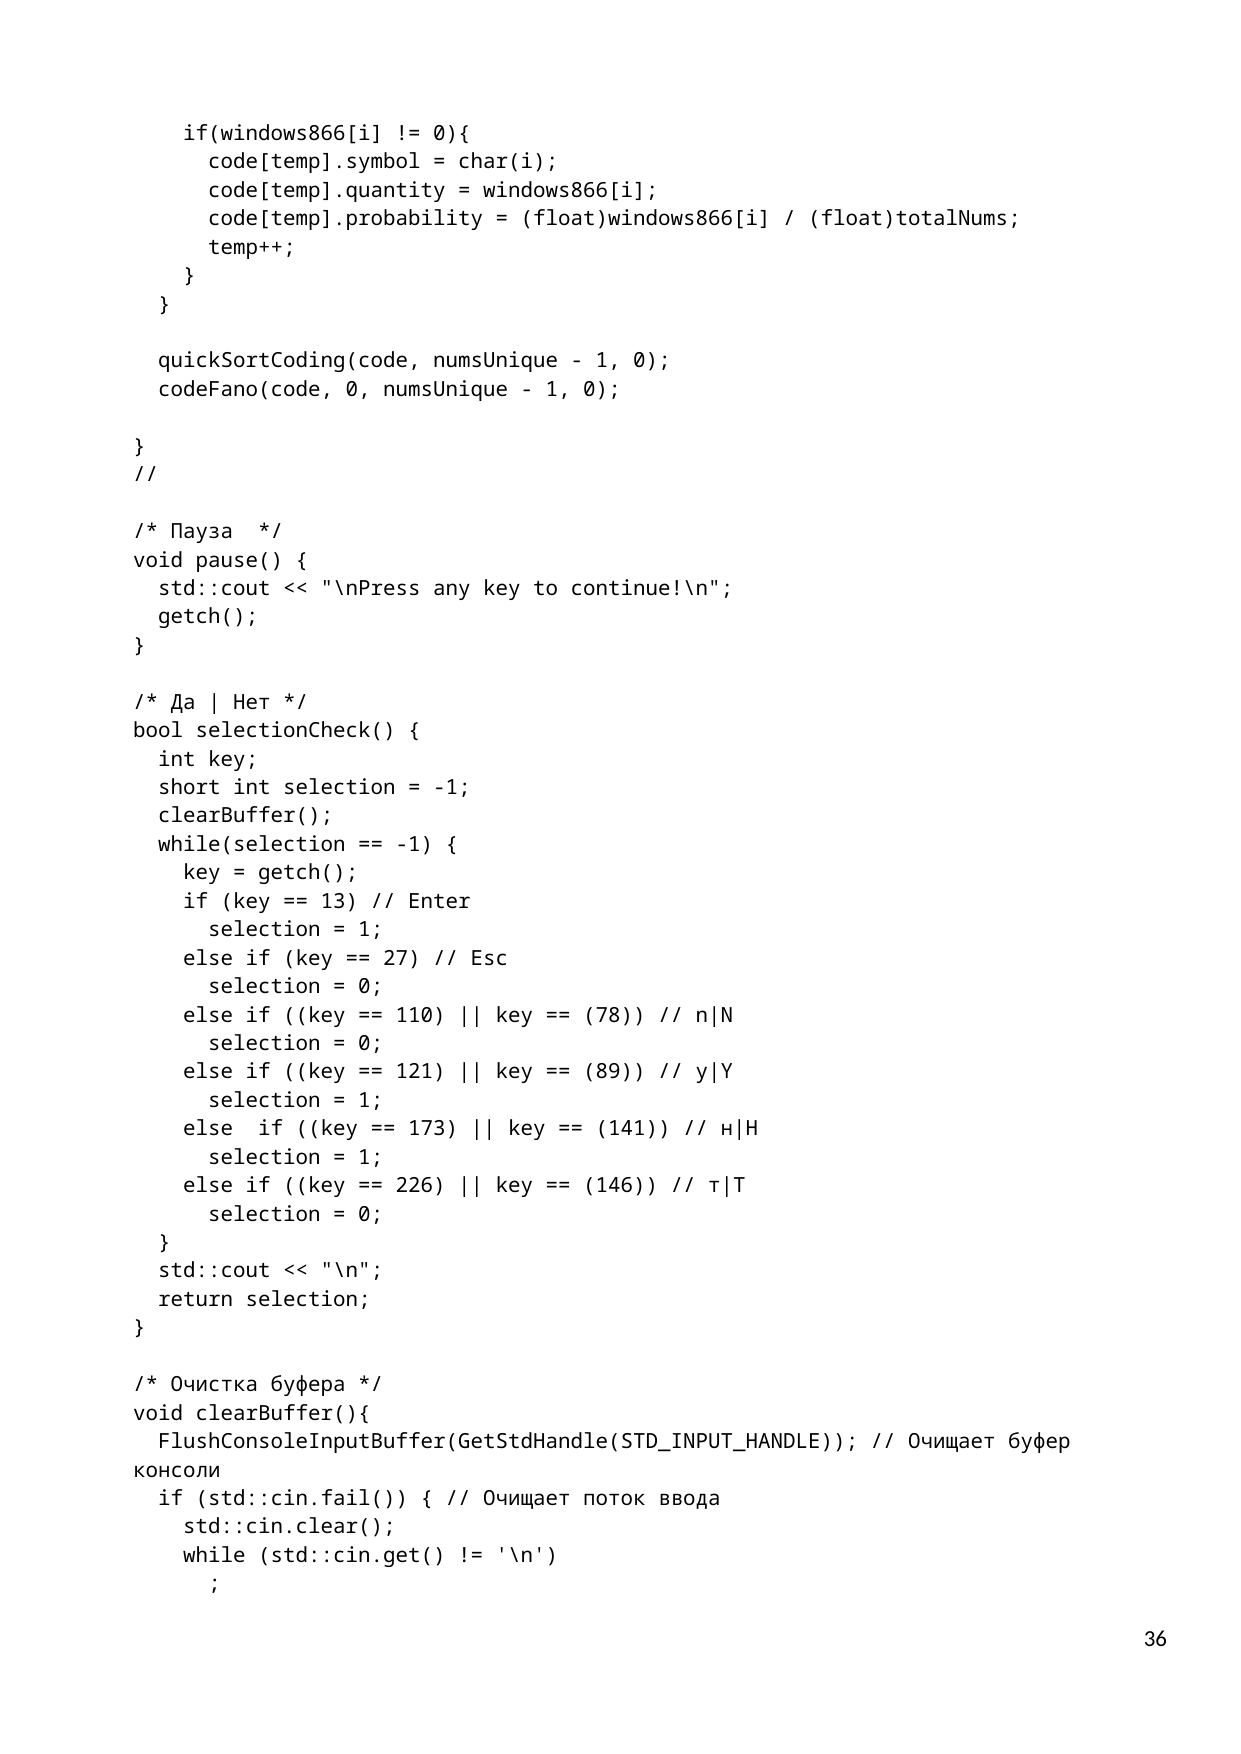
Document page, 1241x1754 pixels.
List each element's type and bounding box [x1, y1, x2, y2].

text [133, 118, 1167, 1597]
